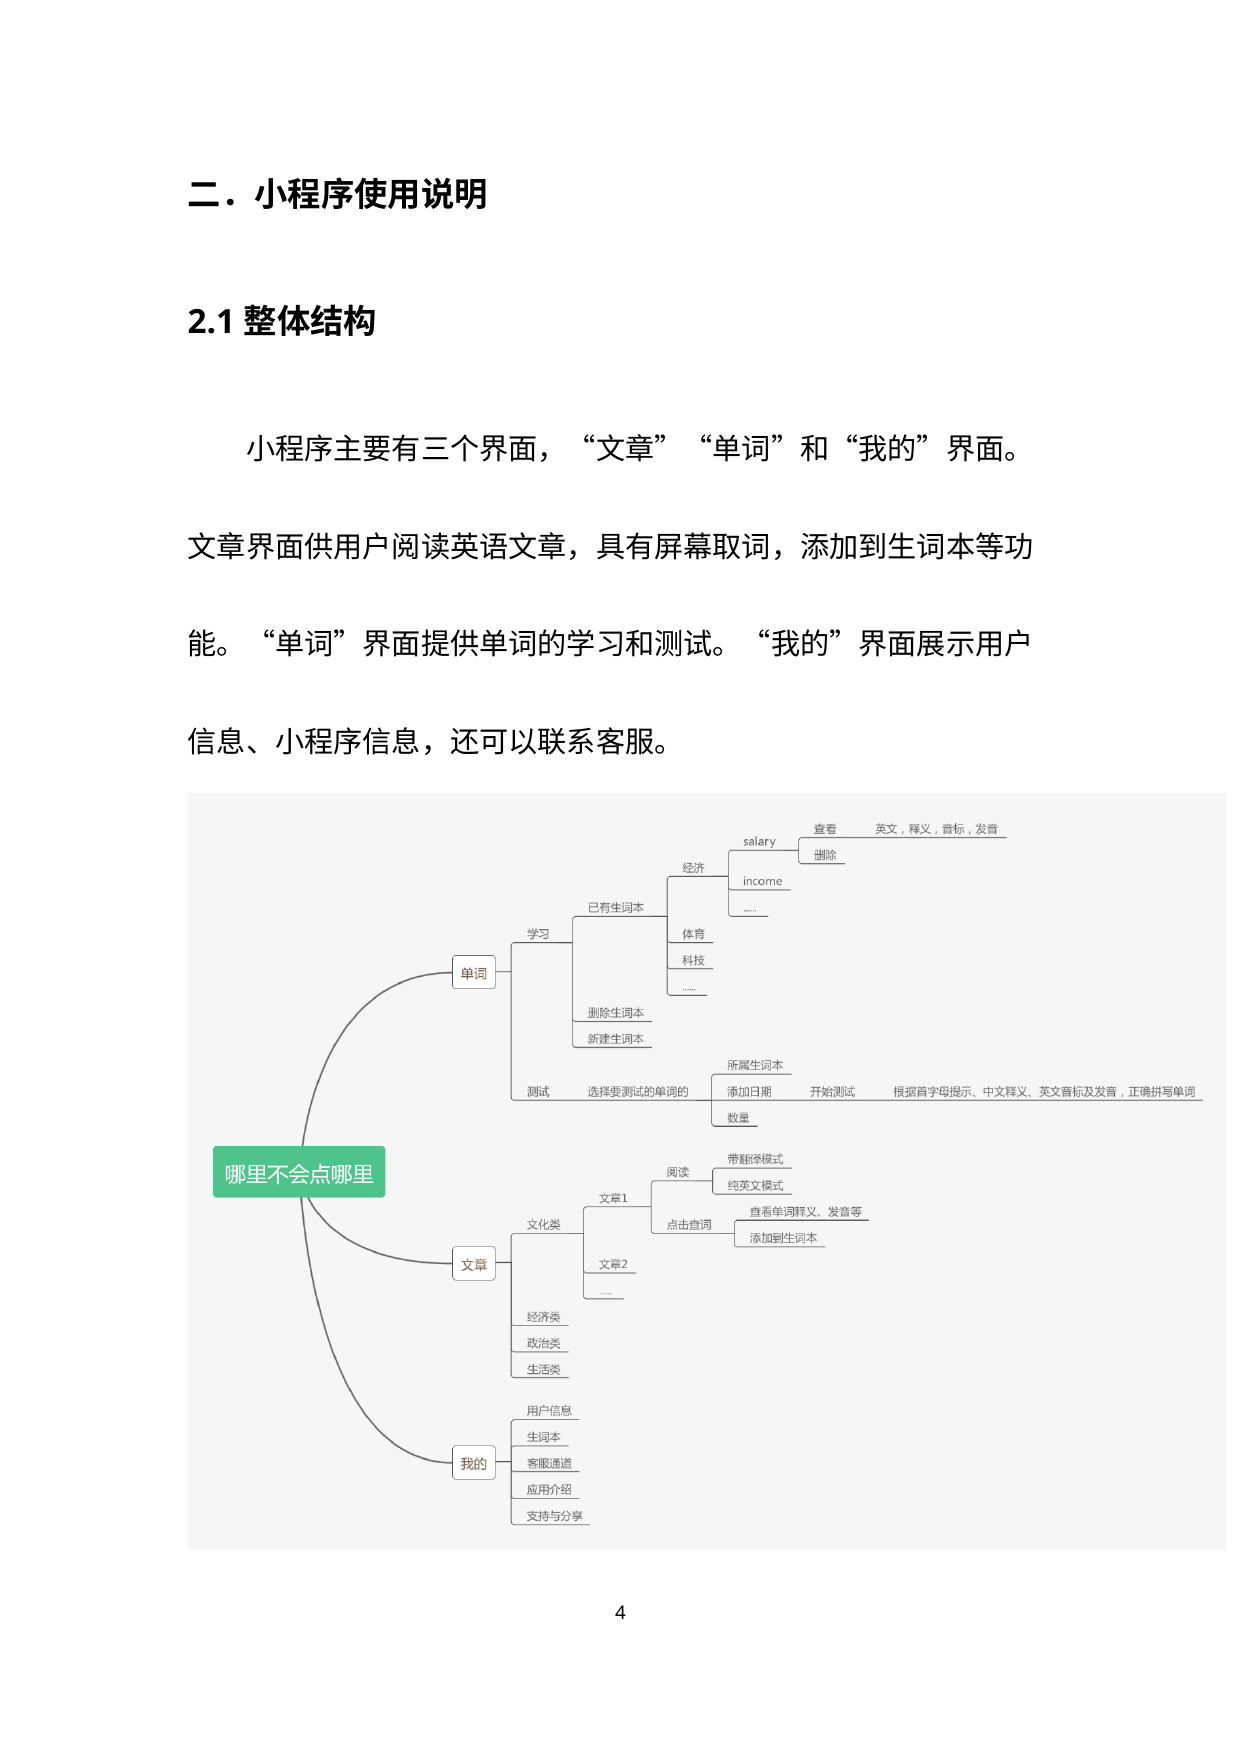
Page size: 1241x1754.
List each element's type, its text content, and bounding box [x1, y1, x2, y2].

subtitle 二．小程序使用说明 [187, 160, 1053, 225]
subtitle 2.1 整体结构 [187, 287, 1053, 352]
picture [187, 793, 1233, 1554]
text 小程序主要有三个界面，“文章”“单词”和“我的”界面。文章界面供用户阅读英语文章，具有屏幕取词，添加到生词本等功能。“单词”界面提供单词的学习和测试。“我的”界面展示用户信息、小程序信息，还可以联系客服。 [187, 414, 1053, 772]
